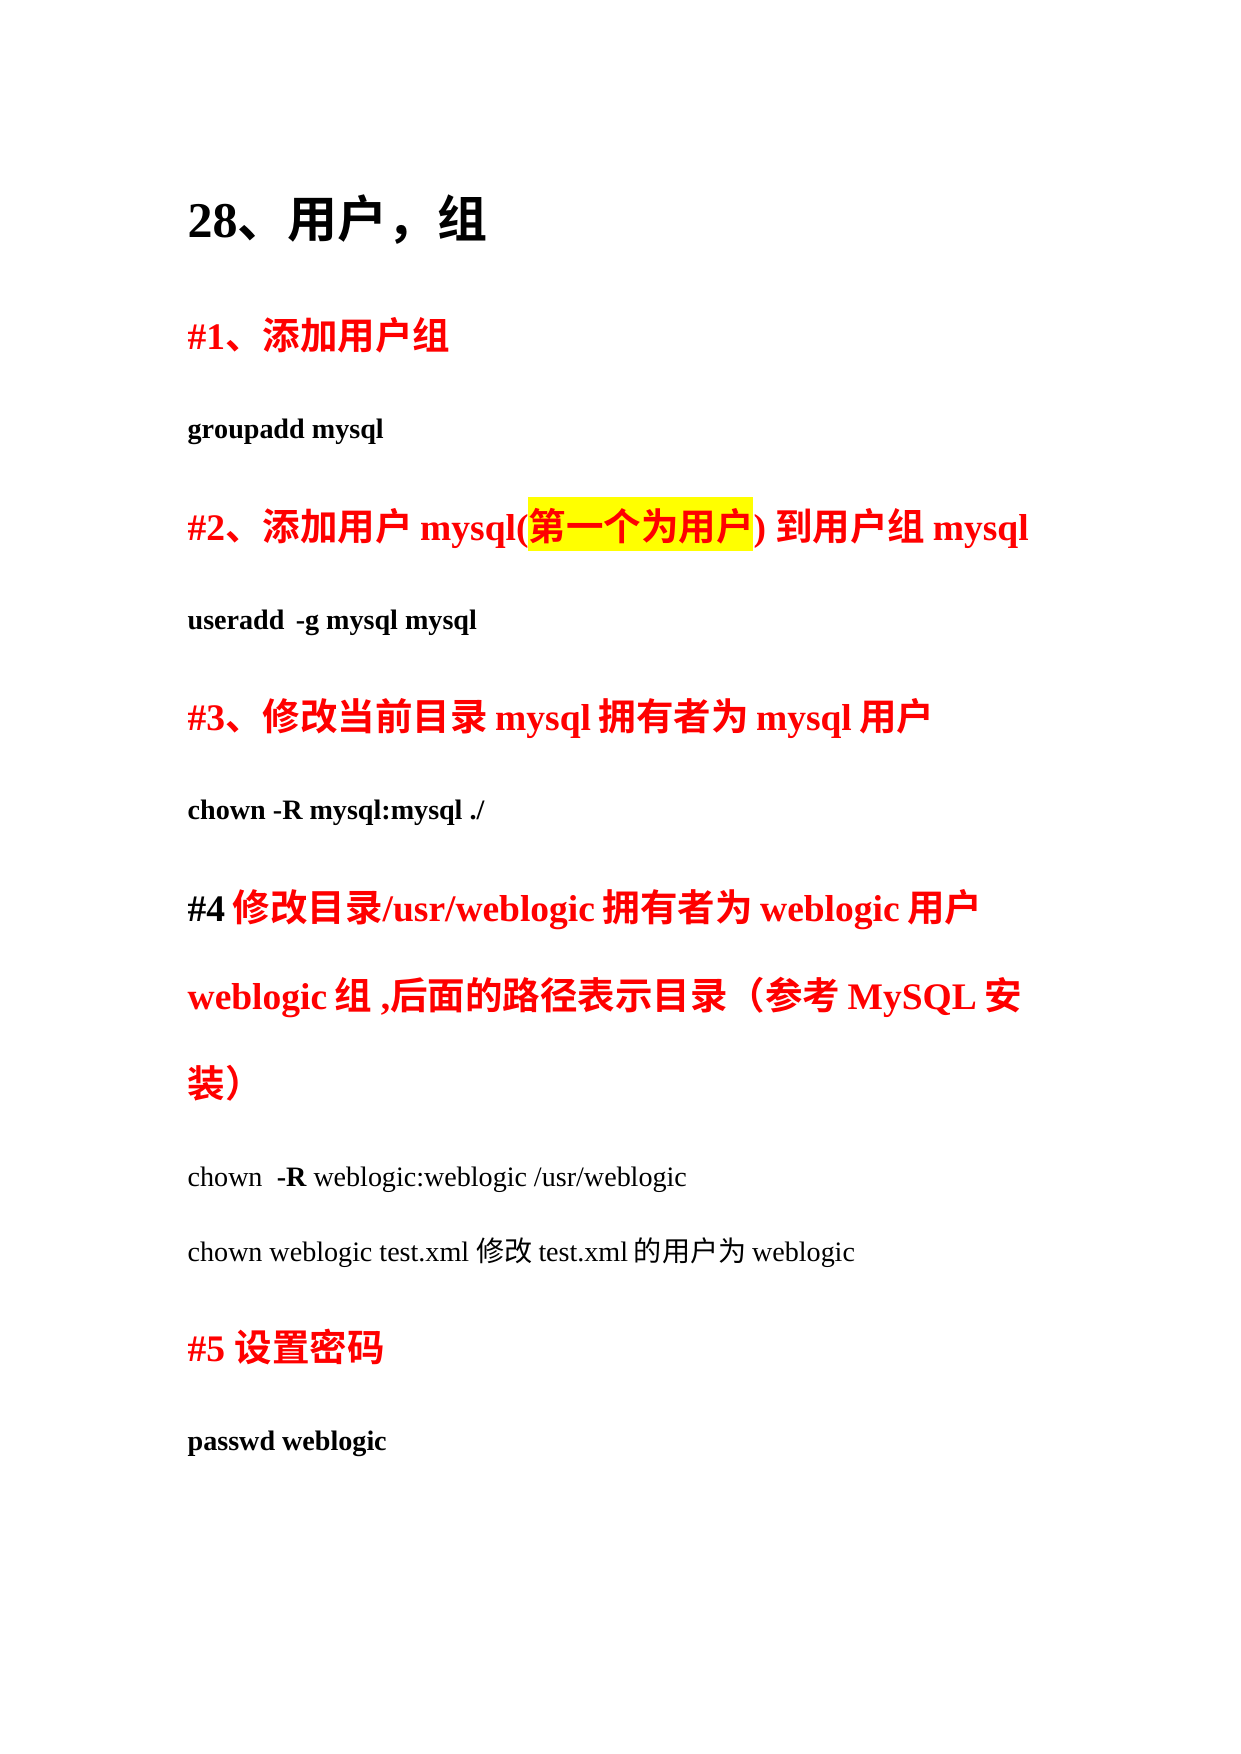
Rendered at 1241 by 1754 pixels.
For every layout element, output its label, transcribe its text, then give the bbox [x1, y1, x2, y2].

subtitle groupadd mysql [187, 407, 1053, 451]
subtitle chown -R weblogic:weblogic /usr/weblogic [187, 1154, 1053, 1198]
subtitle passwd weblogic [187, 1418, 1053, 1462]
subtitle #3、修改当前目录mysql拥有者为mysql用户 [187, 670, 1053, 758]
subtitle #2、添加用户mysql(第一个为用户) 到用户组mysql [187, 480, 1053, 568]
subtitle #1、添加用户组 [187, 289, 1053, 377]
subtitle #5 设置密码 [187, 1301, 1053, 1389]
subtitle 28、用户，组 [187, 172, 1053, 260]
subtitle chown weblogic test.xml 修改test.xml的用户为weblogic [187, 1228, 1053, 1272]
subtitle #4修改目录/usr/weblogic拥有者为weblogic用户weblogic组 ,后面的路径表示目录（参考MySQL安装） [187, 861, 1053, 1125]
subtitle chown -R mysql:mysql ./ [187, 788, 1053, 832]
subtitle useradd -g mysql mysql [187, 597, 1053, 641]
